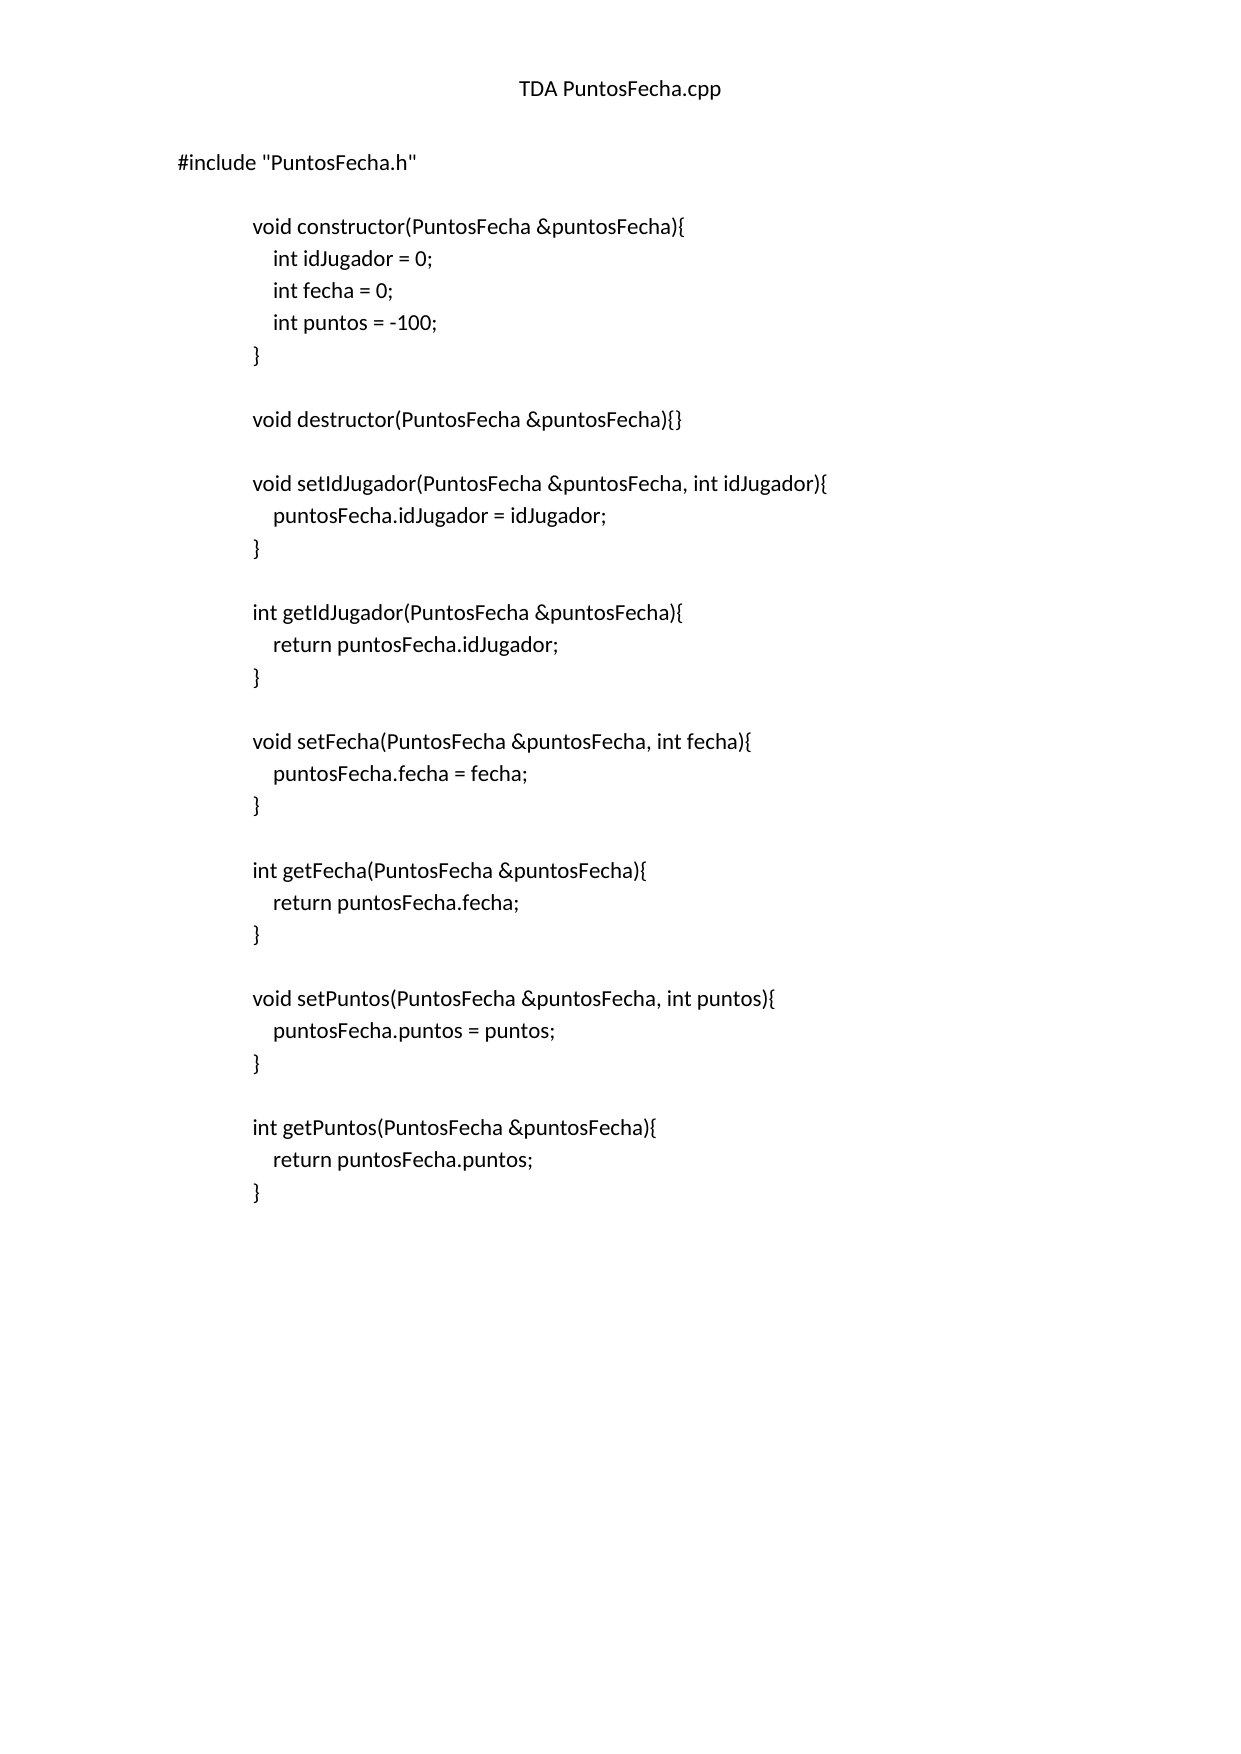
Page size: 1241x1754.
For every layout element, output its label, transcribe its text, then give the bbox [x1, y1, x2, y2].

list puntosFecha.fecha = fecha; [252, 759, 1063, 787]
list } [252, 1049, 1063, 1077]
list } [252, 341, 1063, 369]
list } [252, 791, 1063, 819]
list void constructor(PuntosFecha &puntosFecha){ [252, 212, 1063, 240]
list void setIdJugador(PuntosFecha &puntosFecha, int idJugador){ [252, 469, 1063, 497]
list int puntos = -100; [252, 308, 1063, 337]
list puntosFecha.puntos = puntos; [252, 1017, 1063, 1045]
list puntosFecha.idJugador = idJugador; [252, 502, 1063, 530]
list return puntosFecha.idJugador; [252, 630, 1063, 658]
list int fecha = 0; [252, 276, 1063, 304]
list } [252, 1178, 1063, 1206]
text #include "PuntosFecha.h" [177, 148, 1063, 176]
list int getIdJugador(PuntosFecha &puntosFecha){ [252, 598, 1063, 626]
list void setFecha(PuntosFecha &puntosFecha, int fecha){ [252, 727, 1063, 755]
list void destructor(PuntosFecha &puntosFecha){} [252, 405, 1063, 433]
list } [252, 663, 1063, 691]
list int getFecha(PuntosFecha &puntosFecha){ [252, 856, 1063, 884]
list int idJugador = 0; [252, 244, 1063, 272]
list } [252, 920, 1063, 948]
list return puntosFecha.fecha; [252, 888, 1063, 916]
list return puntosFecha.puntos; [252, 1145, 1063, 1173]
list } [252, 534, 1063, 562]
list void setPuntos(PuntosFecha &puntosFecha, int puntos){ [252, 984, 1063, 1012]
list int getPuntos(PuntosFecha &puntosFecha){ [252, 1113, 1063, 1141]
